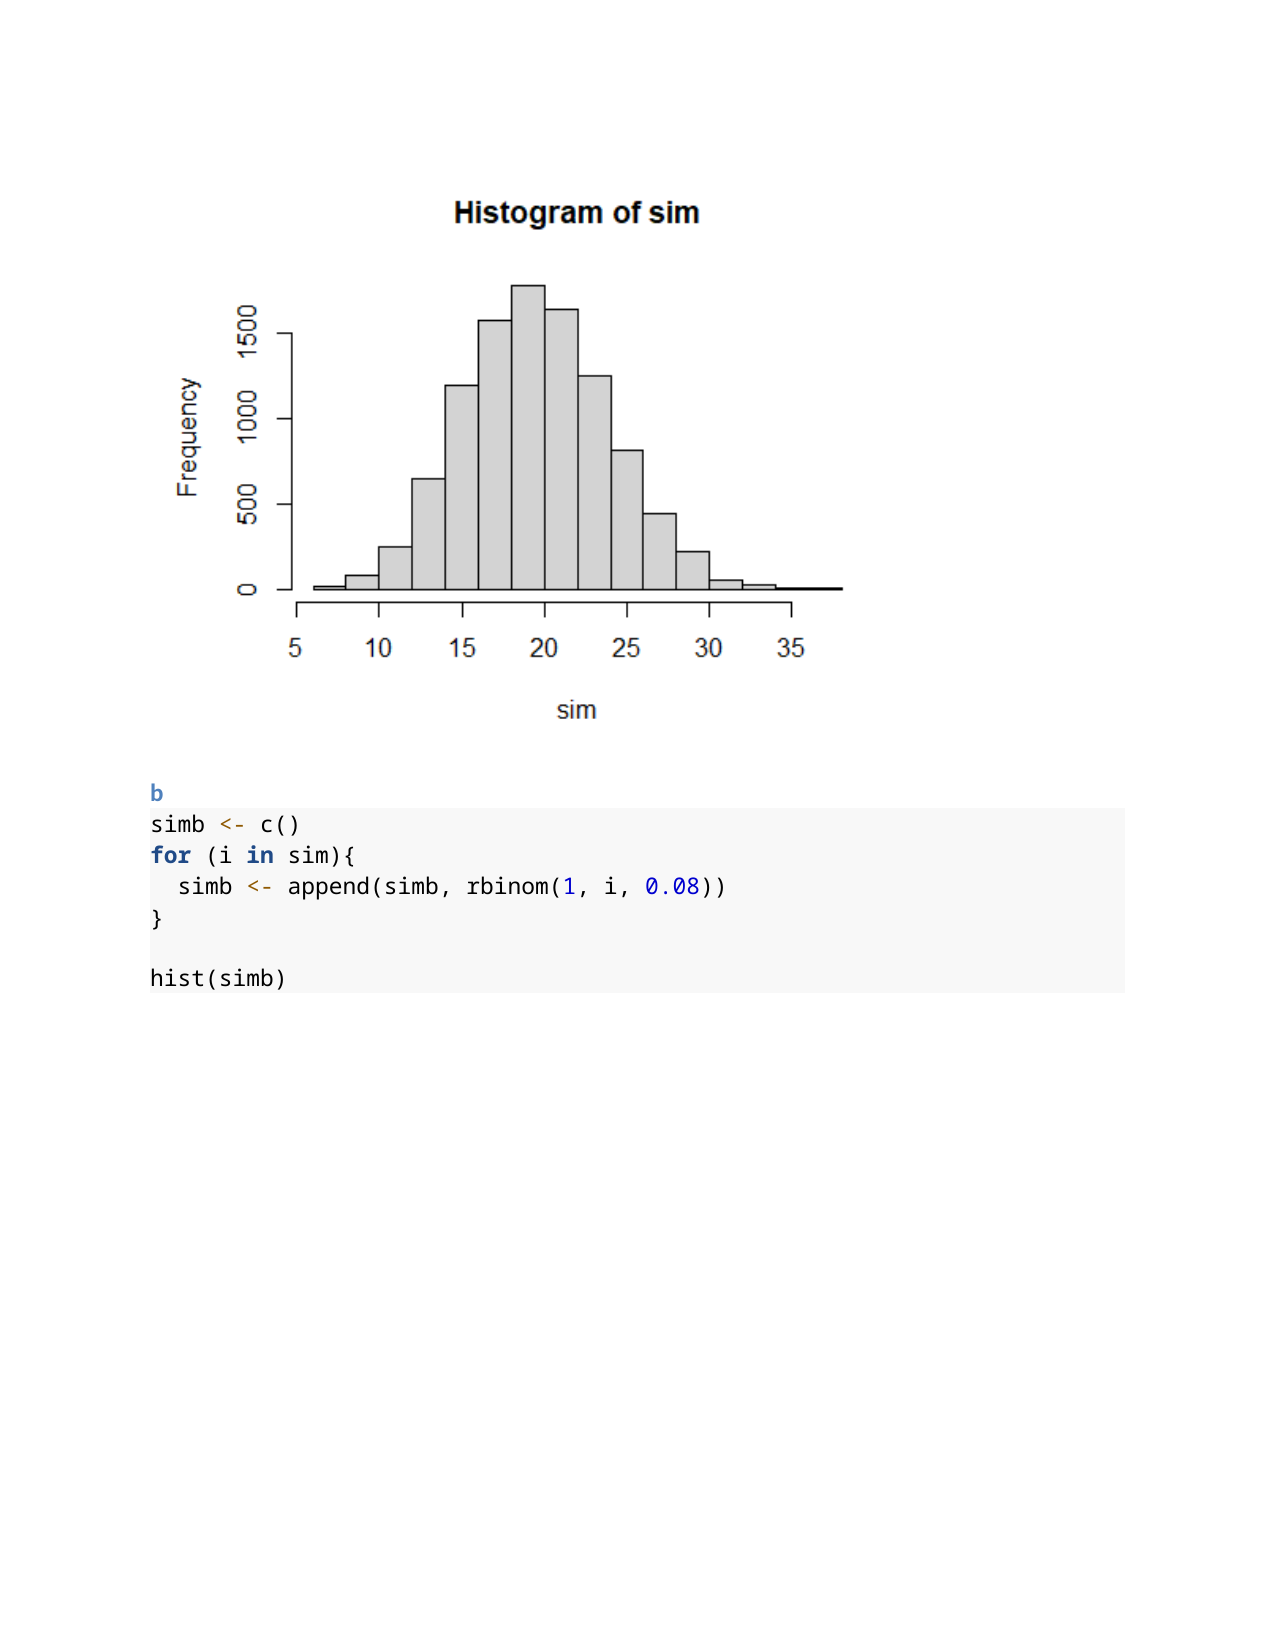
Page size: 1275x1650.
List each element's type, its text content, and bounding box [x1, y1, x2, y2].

picture [168, 150, 927, 757]
subtitle b [150, 777, 1125, 808]
text simb <- c() for (i in sim){ simb <- append(simb, rbinom(1, i, 0.08)) } hist(simb) [150, 808, 1125, 993]
